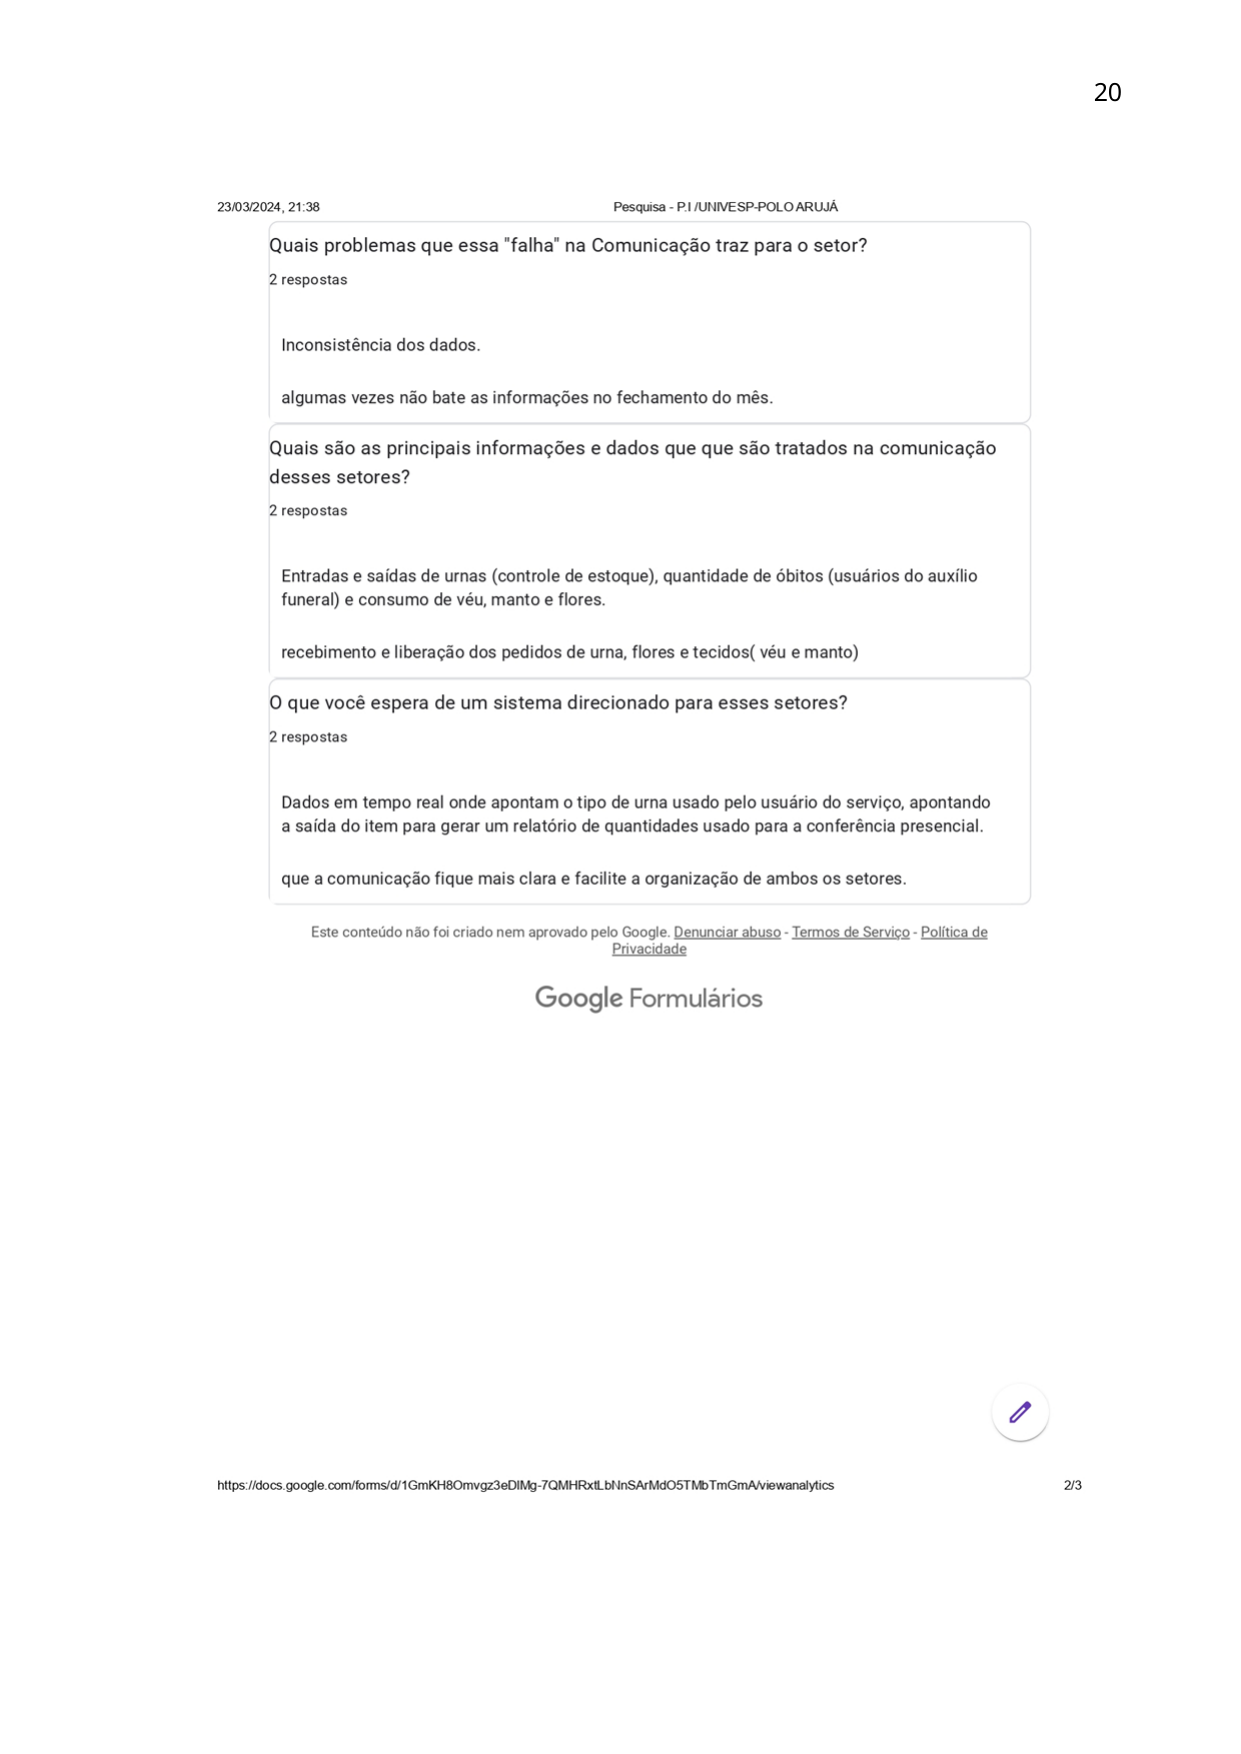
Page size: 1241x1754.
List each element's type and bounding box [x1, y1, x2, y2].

picture [177, 177, 1122, 1514]
